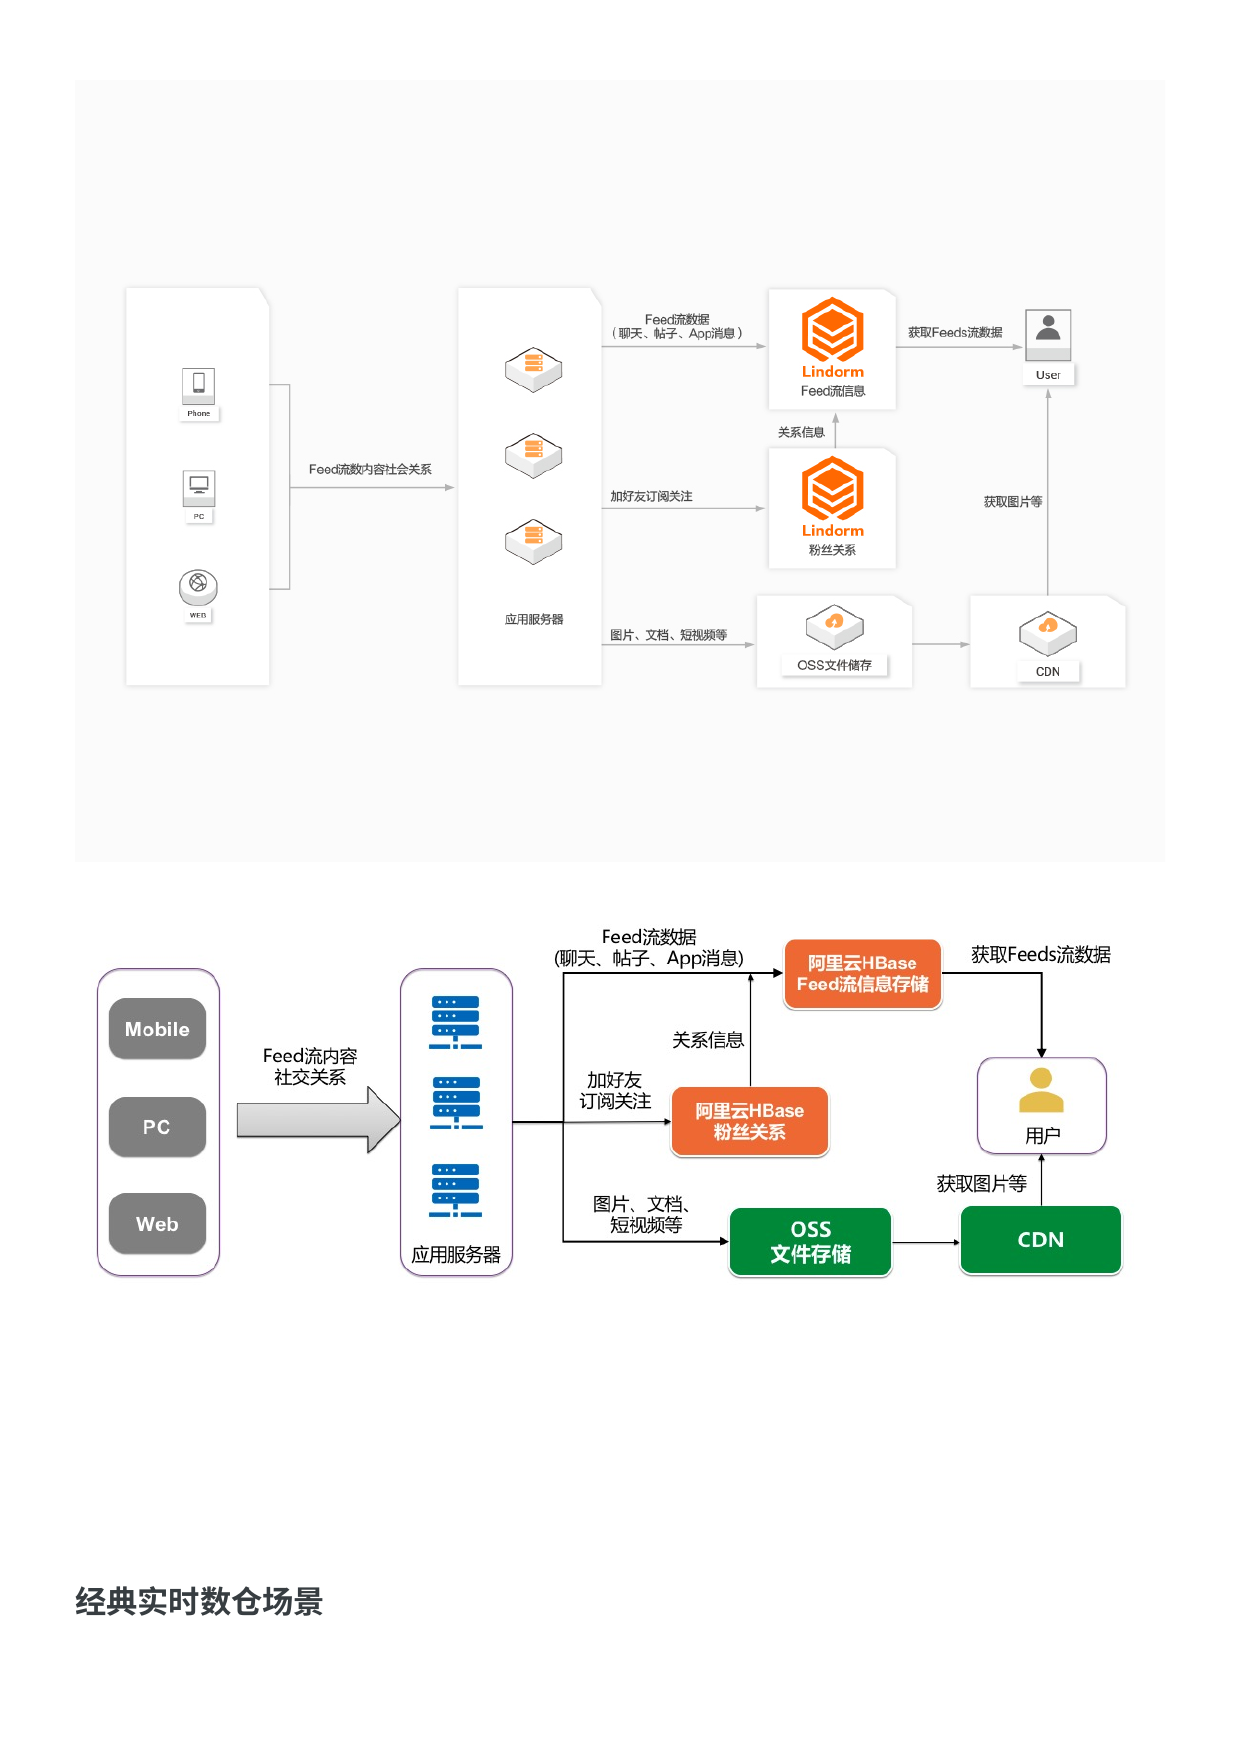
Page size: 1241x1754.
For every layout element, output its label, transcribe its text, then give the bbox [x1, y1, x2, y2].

picture [75, 80, 1166, 862]
picture [75, 893, 1166, 1315]
subtitle 经典实时数仓场景 [75, 1567, 1165, 1632]
